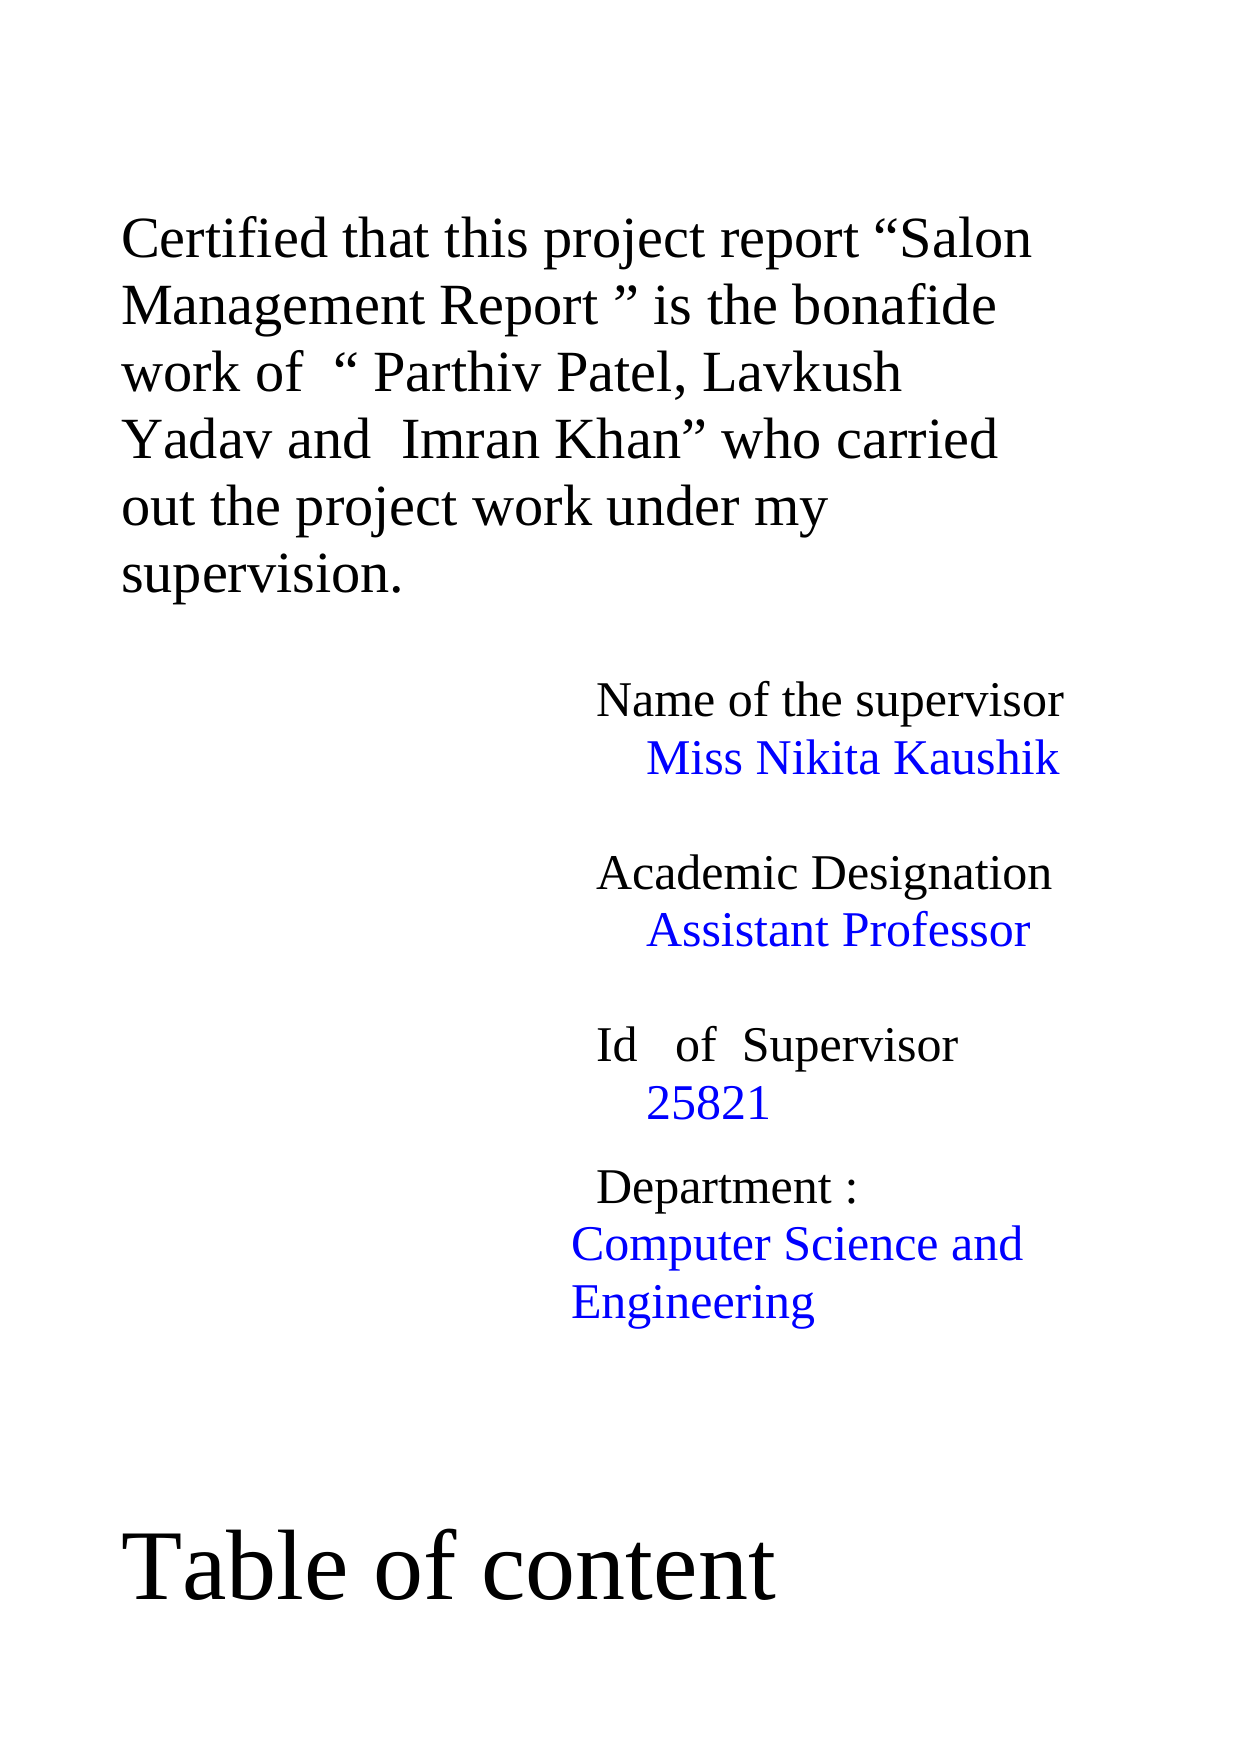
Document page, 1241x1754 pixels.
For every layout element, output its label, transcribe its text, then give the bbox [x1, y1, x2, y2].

text Name of the supervisor Miss Nikita Kaushik [121, 670, 1065, 785]
text Id of Supervisor [121, 1015, 1065, 1073]
text 25821 [571, 1073, 1065, 1130]
text Certified that this project report “Salon Management Report ” is the bonafide work of “ Parthiv Patel, Lavkush Yadav and Imran Khan” who carried out the project work under my supervision. [121, 203, 1065, 605]
text Academic Designation [121, 843, 1065, 900]
text Department : [121, 1156, 1065, 1214]
text Assistant Professor [121, 900, 1065, 958]
text Computer Science and Engineering [496, 1214, 1065, 1329]
text Table of content [121, 1506, 1065, 1621]
